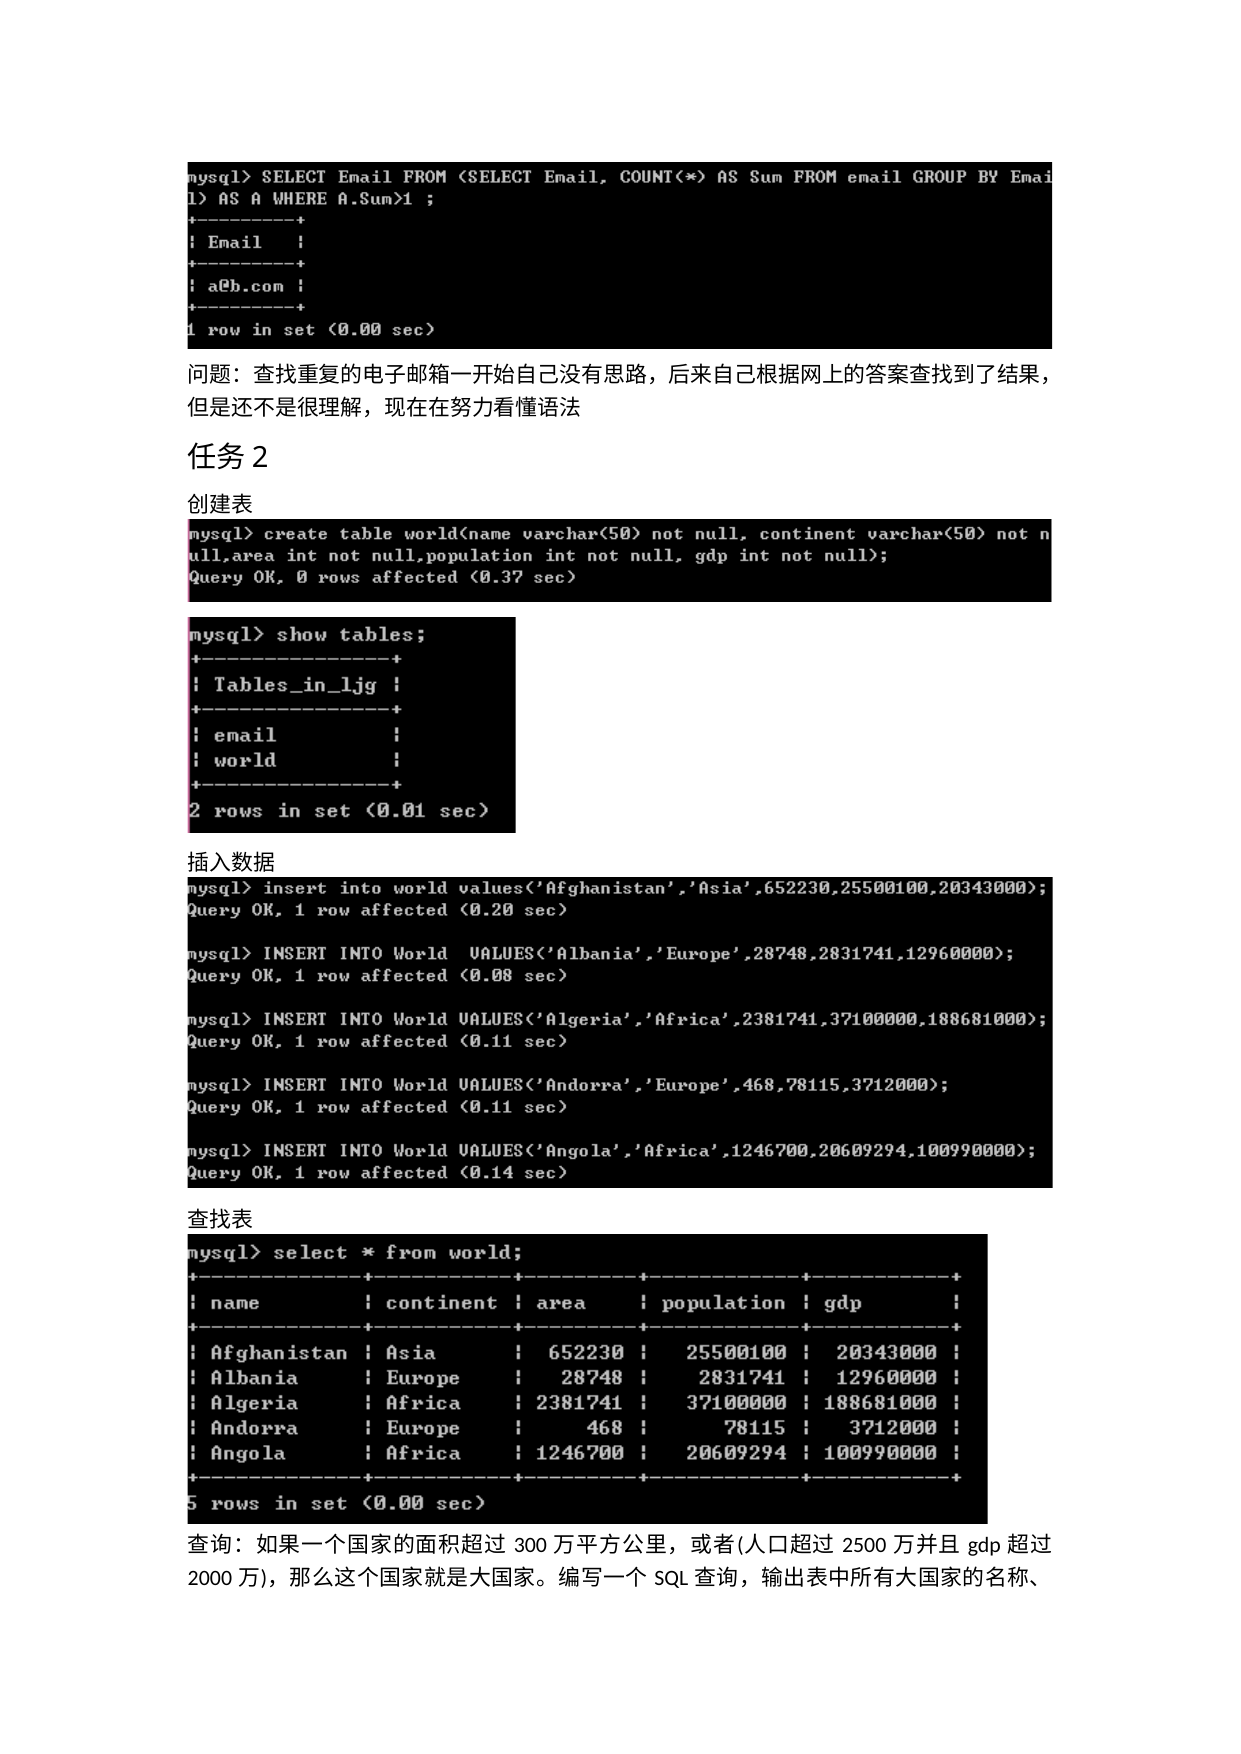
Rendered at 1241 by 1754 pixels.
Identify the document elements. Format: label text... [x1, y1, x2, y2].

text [187, 1527, 1053, 1592]
picture [187, 1234, 988, 1524]
picture [187, 162, 1053, 349]
picture [187, 519, 1053, 602]
text 查找表 [187, 1202, 1053, 1234]
text 任务2 [187, 422, 1053, 487]
picture [187, 877, 1053, 1188]
text 问题：查找重复的电子邮箱一开始自己没有思路，后来自己根据网上的答案查找到了结果，但是还不是很理解，现在在努力看懂语法 [187, 357, 1053, 422]
picture [187, 617, 516, 833]
text 插入数据 [187, 844, 1053, 877]
text 创建表 [187, 487, 1053, 519]
